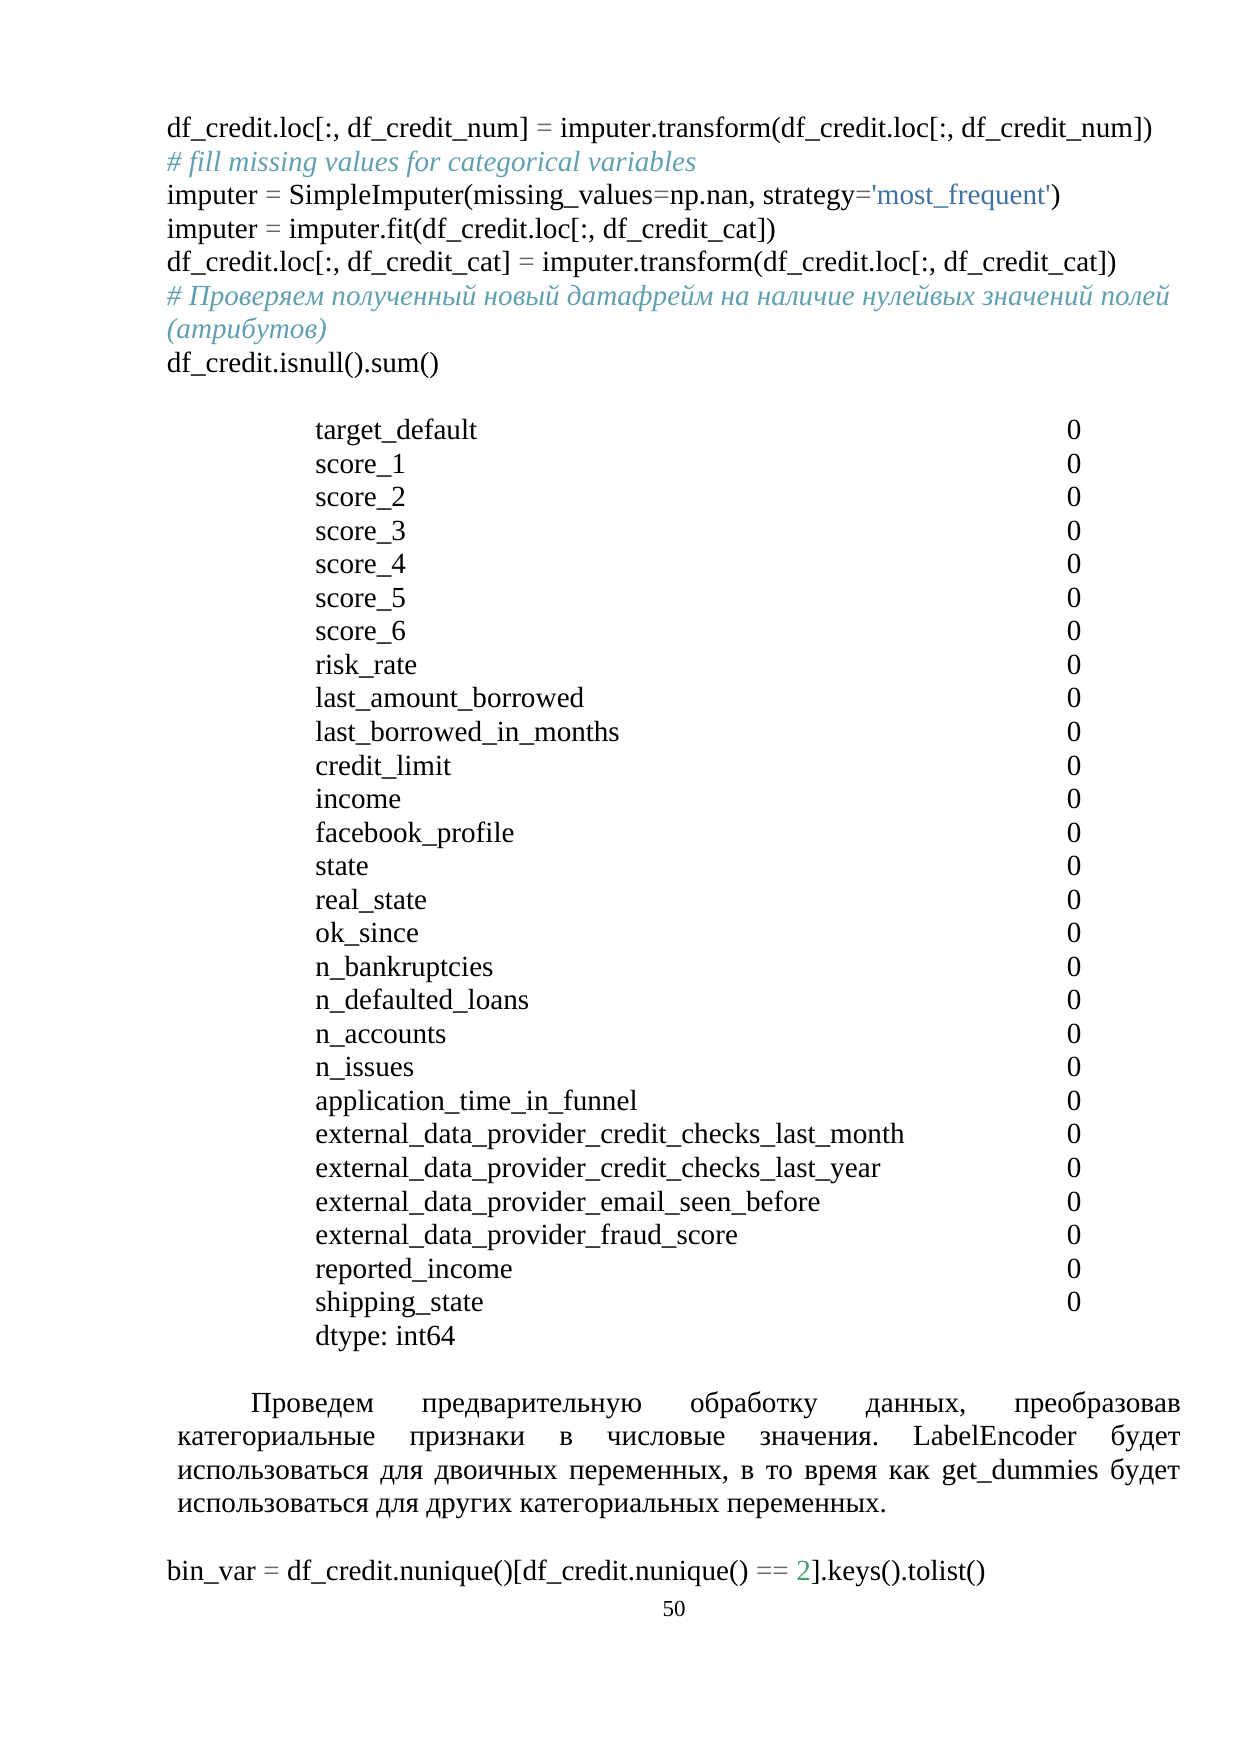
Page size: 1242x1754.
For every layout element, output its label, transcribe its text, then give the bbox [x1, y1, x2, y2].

text imputer = SimpleImputer(missing_values=np.nan, strategy='most_frequent') [167, 177, 1181, 211]
text external_data_provider_credit_checks_last_year 0 [242, 1150, 1181, 1184]
text score_4 0 [242, 546, 1181, 580]
text application_time_in_funnel 0 [242, 1083, 1181, 1117]
text score_5 0 [242, 580, 1181, 613]
text external_data_provider_fraud_score 0 [242, 1217, 1181, 1251]
text n_issues 0 [242, 1049, 1181, 1083]
text external_data_provider_email_seen_before 0 [242, 1184, 1181, 1217]
text Проведем предварительную обработку данных, преобразовав категориальные признаки в числовые значения. LabelEncoder будет использоваться для двоичных переменных, в то время как get_dummies будет использоваться для других категориальных переменных. [177, 1385, 1181, 1519]
text score_1 0 [242, 446, 1181, 479]
text imputer = imputer.fit(df_credit.loc[:, df_credit_cat]) [167, 211, 1181, 244]
text shipping_state 0 [242, 1284, 1181, 1318]
text state 0 [242, 848, 1181, 882]
text last_amount_borrowed 0 [242, 681, 1181, 714]
text credit_limit 0 [242, 748, 1181, 781]
text # fill missing values for categorical variables [167, 144, 1181, 177]
text reported_income 0 [242, 1251, 1181, 1284]
text n_accounts 0 [242, 1016, 1181, 1049]
text bin_var = df_credit.nunique()[df_credit.nunique() == 2].keys().tolist() [167, 1553, 1181, 1586]
text target_default 0 [242, 412, 1181, 446]
text score_6 0 [242, 613, 1181, 647]
text n_defaulted_loans 0 [242, 982, 1181, 1016]
text last_borrowed_in_months 0 [242, 714, 1181, 748]
text score_3 0 [242, 513, 1181, 546]
text df_credit.isnull().sum() [167, 345, 1181, 379]
text n_bankruptcies 0 [242, 949, 1181, 982]
text income 0 [242, 781, 1181, 815]
text score_2 0 [242, 479, 1181, 513]
text ok_since 0 [242, 915, 1181, 949]
text facebook_profile 0 [242, 815, 1181, 848]
text external_data_provider_credit_checks_last_month 0 [242, 1117, 1181, 1150]
text real_state 0 [242, 882, 1181, 915]
text risk_rate 0 [242, 647, 1181, 681]
text df_credit.loc[:, df_credit_cat] = imputer.transform(df_credit.loc[:, df_credit_cat]) [167, 244, 1181, 278]
text df_credit.loc[:, df_credit_num] = imputer.transform(df_credit.loc[:, df_credit_num]) [167, 110, 1181, 144]
text # Проверяем полученный новый датафрейм на наличие нулейвых значений полей (атрибутов) [167, 278, 1181, 345]
text dtype: int64 [242, 1318, 1181, 1351]
